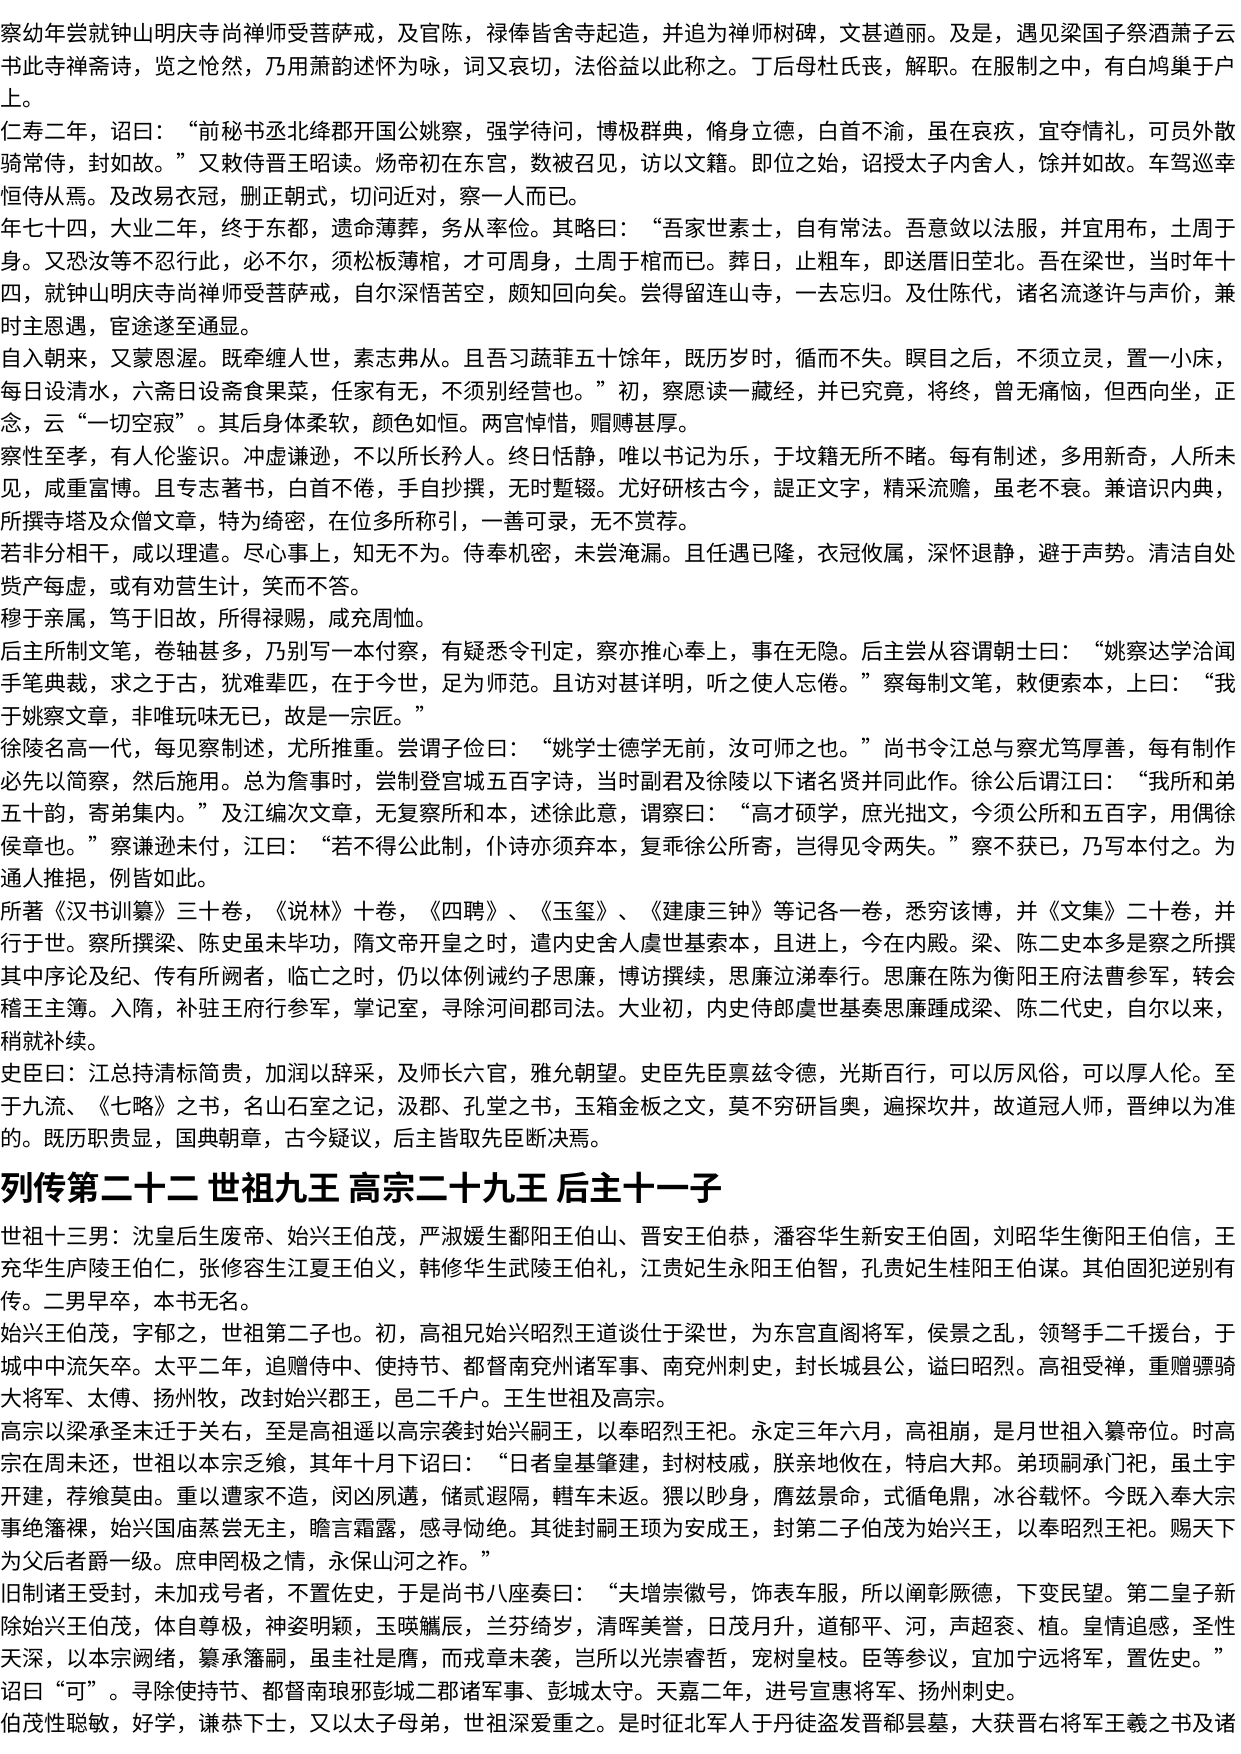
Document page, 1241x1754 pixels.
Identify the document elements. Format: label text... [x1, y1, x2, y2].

text 徐陵名高一代，每见察制述，尤所推重。尝谓子俭曰：“姚学士德学无前，汝可师之也。”尚书令江总与察尤笃厚善，每有制作，必先以简察，然后施用。总为詹事时，尝制登宫城五百字诗，当时副君及徐陵以下诸名贤并同此作。徐公后谓江曰：“我所和弟五十韵，寄弟集内。”及江编次文章，无复察所和本，述徐此意，谓察曰：“高才硕学，庶光拙文，今须公所和五百字，用偶徐侯章也。”察谦逊未付，江曰：“若不得公此制，仆诗亦须弃本，复乖徐公所寄，岂得见令两失。”察不获已，乃写本付之。为通人推挹，例皆如此。 [0, 731, 1240, 893]
text 世祖十三男：沈皇后生废帝、始兴王伯茂，严淑媛生鄱阳王伯山、晋安王伯恭，潘容华生新安王伯固，刘昭华生衡阳王伯信，王充华生庐陵王伯仁，张修容生江夏王伯义，韩修华生武陵王伯礼，江贵妃生永阳王伯智，孔贵妃生桂阳王伯谋。其伯固犯逆别有传。二男早卒，本书无名。 [0, 1218, 1240, 1316]
text 高宗以梁承圣末迁于关右，至是高祖遥以高宗袭封始兴嗣王，以奉昭烈王祀。永定三年六月，高祖崩，是月世祖入纂帝位。时高宗在周未还，世祖以本宗乏飨，其年十月下诏曰：“日者皇基肇建，封树枝戚，朕亲地攸在，特启大邦。弟顼嗣承门祀，虽土宇开建，荐飨莫由。重以遭家不造，闵凶夙遘，储贰遐隔，轊车未返。猥以眇身，膺兹景命，式循龟鼎，冰谷载怀。今既入奉大宗，事绝籓裸，始兴国庙蒸尝无主，瞻言霜露，感寻恸绝。其徙封嗣王顼为安成王，封第二子伯茂为始兴王，以奉昭烈王祀。赐天下为父后者爵一级。庶申罔极之情，永保山河之祚。” [0, 1413, 1240, 1576]
text 若非分相干，咸以理遣。尽心事上，知无不为。侍奉机密，未尝淹漏。且任遇已隆，衣冠攸属，深怀退静，避于声势。清洁自处，赀产每虚，或有劝营生计，笑而不答。 [0, 536, 1240, 601]
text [0, 1706, 1240, 1738]
text 仁寿二年，诏曰：“前秘书丞北绛郡开国公姚察，强学待问，博极群典，脩身立德，白首不渝，虽在哀疚，宜夺情礼，可员外散骑常侍，封如故。”又敕侍晋王昭读。炀帝初在东宫，数被召见，访以文籍。即位之始，诏授太子内舍人，馀并如故。车驾巡幸，恒侍从焉。及改易衣冠，删正朝式，切问近对，察一人而已。 [0, 113, 1240, 211]
text 自入朝来，又蒙恩渥。既牵缠人世，素志弗从。且吾习蔬菲五十馀年，既历岁时，循而不失。瞑目之后，不须立灵，置一小床，每日设清水，六斋日设斋食果菜，任家有无，不须别经营也。”初，察愿读一藏经，并已究竟，将终，曾无痛恼，但西向坐，正念，云“一切空寂”。其后身体柔软，颜色如恒。两宫悼惜，赗赙甚厚。 [0, 341, 1240, 438]
text 旧制诸王受封，未加戎号者，不置佐史，于是尚书八座奏曰：“夫增崇徽号，饰表车服，所以阐彰厥德，下变民望。第二皇子新除始兴王伯茂，体自尊极，神姿明颖，玉暎觿辰，兰芬绮岁，清晖美誉，日茂月升，道郁平、河，声超衮、植。皇情追感，圣性天深，以本宗阙绪，纂承籓嗣，虽圭社是膺，而戎章未袭，岂所以光崇睿哲，宠树皇枝。臣等参议，宜加宁远将军，置佐史。”诏曰“可”。寻除使持节、都督南琅邪彭城二郡诸军事、彭城太守。天嘉二年，进号宣惠将军、扬州刺史。 [0, 1576, 1240, 1706]
subtitle 列传第二十二 世祖九王 高宗二十九王 后主十一子 [0, 1153, 1240, 1218]
text 所著《汉书训纂》三十卷，《说林》十卷，《四聘》、《玉玺》、《建康三钟》等记各一卷，悉穷该博，并《文集》二十卷，并行于世。察所撰梁、陈史虽未毕功，隋文帝开皇之时，遣内史舍人虞世基索本，且进上，今在内殿。梁、陈二史本多是察之所撰，其中序论及纪、传有所阙者，临亡之时，仍以体例诫约子思廉，博访撰续，思廉泣涕奉行。思廉在陈为衡阳王府法曹参军，转会稽王主簿。入隋，补驻王府行参军，掌记室，寻除河间郡司法。大业初，内史侍郎虞世基奏思廉踵成梁、陈二代史，自尔以来，稍就补续。 [0, 893, 1240, 1056]
text 史臣曰：江总持清标简贵，加润以辞采，及师长六官，雅允朝望。史臣先臣禀兹令德，光斯百行，可以厉风俗，可以厚人伦。至于九流、《七略》之书，名山石室之记，汲郡、孔堂之书，玉箱金板之文，莫不穷研旨奥，遍探坎井，故道冠人师，晋绅以为准的。既历职贵显，国典朝章，古今疑议，后主皆取先臣断决焉。 [0, 1056, 1240, 1153]
text 察性至孝，有人伦鉴识。冲虚谦逊，不以所长矜人。终日恬静，唯以书记为乐，于坟籍无所不睹。每有制述，多用新奇，人所未见，咸重富博。且专志著书，白首不倦，手自抄撰，无时蹔辍。尤好研核古今，諟正文字，精采流赡，虽老不衰。兼谙识内典，所撰寺塔及众僧文章，特为绮密，在位多所称引，一善可录，无不赏荐。 [0, 438, 1240, 536]
text 穆于亲属，笃于旧故，所得禄赐，咸充周恤。 [0, 601, 1240, 633]
text 始兴王伯茂，字郁之，世祖第二子也。初，高祖兄始兴昭烈王道谈仕于梁世，为东宫直阁将军，侯景之乱，领弩手二千援台，于城中中流矢卒。太平二年，追赠侍中、使持节、都督南兗州诸军事、南兗州刺史，封长城县公，谥曰昭烈。高祖受禅，重赠骠骑大将军、太傅、扬州牧，改封始兴郡王，邑二千户。王生世祖及高宗。 [0, 1316, 1240, 1413]
text 后主所制文笔，卷轴甚多，乃别写一本付察，有疑悉令刊定，察亦推心奉上，事在无隐。后主尝从容谓朝士曰：“姚察达学洽闻，手笔典裁，求之于古，犹难辈匹，在于今世，足为师范。且访对甚详明，听之使人忘倦。”察每制文笔，敕便索本，上曰：“我于姚察文章，非唯玩味无已，故是一宗匠。” [0, 633, 1240, 731]
text 年七十四，大业二年，终于东都，遗命薄葬，务从率俭。其略曰：“吾家世素士，自有常法。吾意敛以法服，并宜用布，土周于身。又恐汝等不忍行此，必不尔，须松板薄棺，才可周身，土周于棺而已。葬日，止粗车，即送厝旧茔北。吾在梁世，当时年十四，就钟山明庆寺尚禅师受菩萨戒，自尔深悟苦空，颇知回向矣。尝得留连山寺，一去忘归。及仕陈代，诸名流遂许与声价，兼时主恩遇，宦途遂至通显。 [0, 211, 1240, 341]
text 察幼年尝就钟山明庆寺尚禅师受菩萨戒，及官陈，禄俸皆舍寺起造，并追为禅师树碑，文甚遒丽。及是，遇见梁国子祭酒萧子云书此寺禅斋诗，览之怆然，乃用萧韵述怀为咏，词又哀切，法俗益以此称之。丁后母杜氏丧，解职。在服制之中，有白鸠巢于户上。 [0, 16, 1240, 113]
